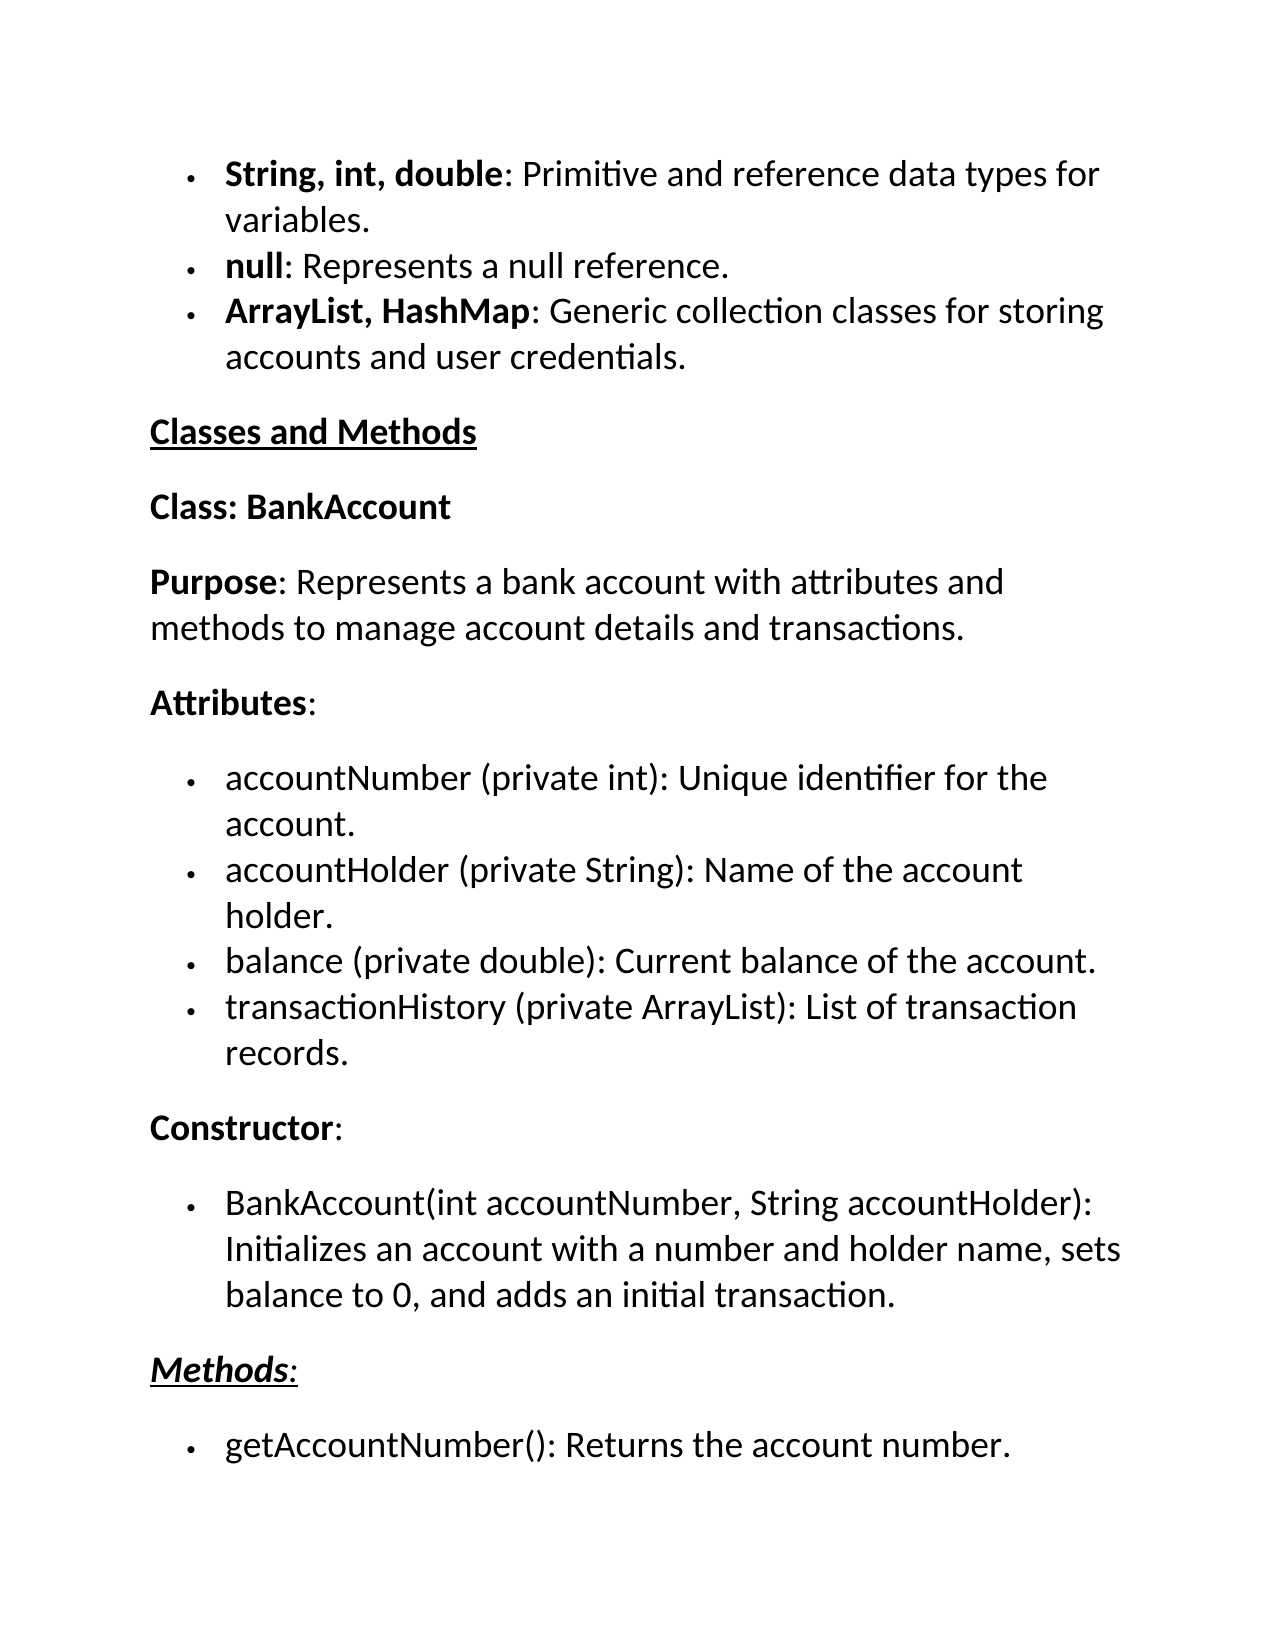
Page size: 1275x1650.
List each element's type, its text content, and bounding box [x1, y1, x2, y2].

list getAccountNumber(): Returns the account number. [187, 1421, 1125, 1467]
text Methods: [150, 1346, 1125, 1392]
list accountNumber (private int): Unique identifier for the account. [187, 754, 1125, 846]
list String, int, double: Primitive and reference data types for variables. [187, 150, 1125, 242]
text Classes and Methods [150, 408, 1125, 454]
list accountHolder (private String): Name of the account holder. [187, 846, 1125, 937]
list BankAccount(int accountNumber, String accountHolder): Initializes an account with a number and holder name, sets balance to 0, and adds an initial transaction. [187, 1179, 1125, 1317]
text Attributes: [150, 679, 1125, 725]
list null: Represents a null reference. [187, 242, 1125, 287]
list balance (private double): Current balance of the account. [187, 937, 1125, 983]
text Constructor: [150, 1104, 1125, 1150]
text Purpose: Represents a bank account with attributes and methods to manage account details and transactions. [150, 558, 1125, 650]
list transactionHistory (private ArrayList): List of transaction records. [187, 983, 1125, 1075]
text Class: BankAccount [150, 483, 1125, 529]
list ArrayList, HashMap: Generic collection classes for storing accounts and user credentials. [187, 287, 1125, 379]
